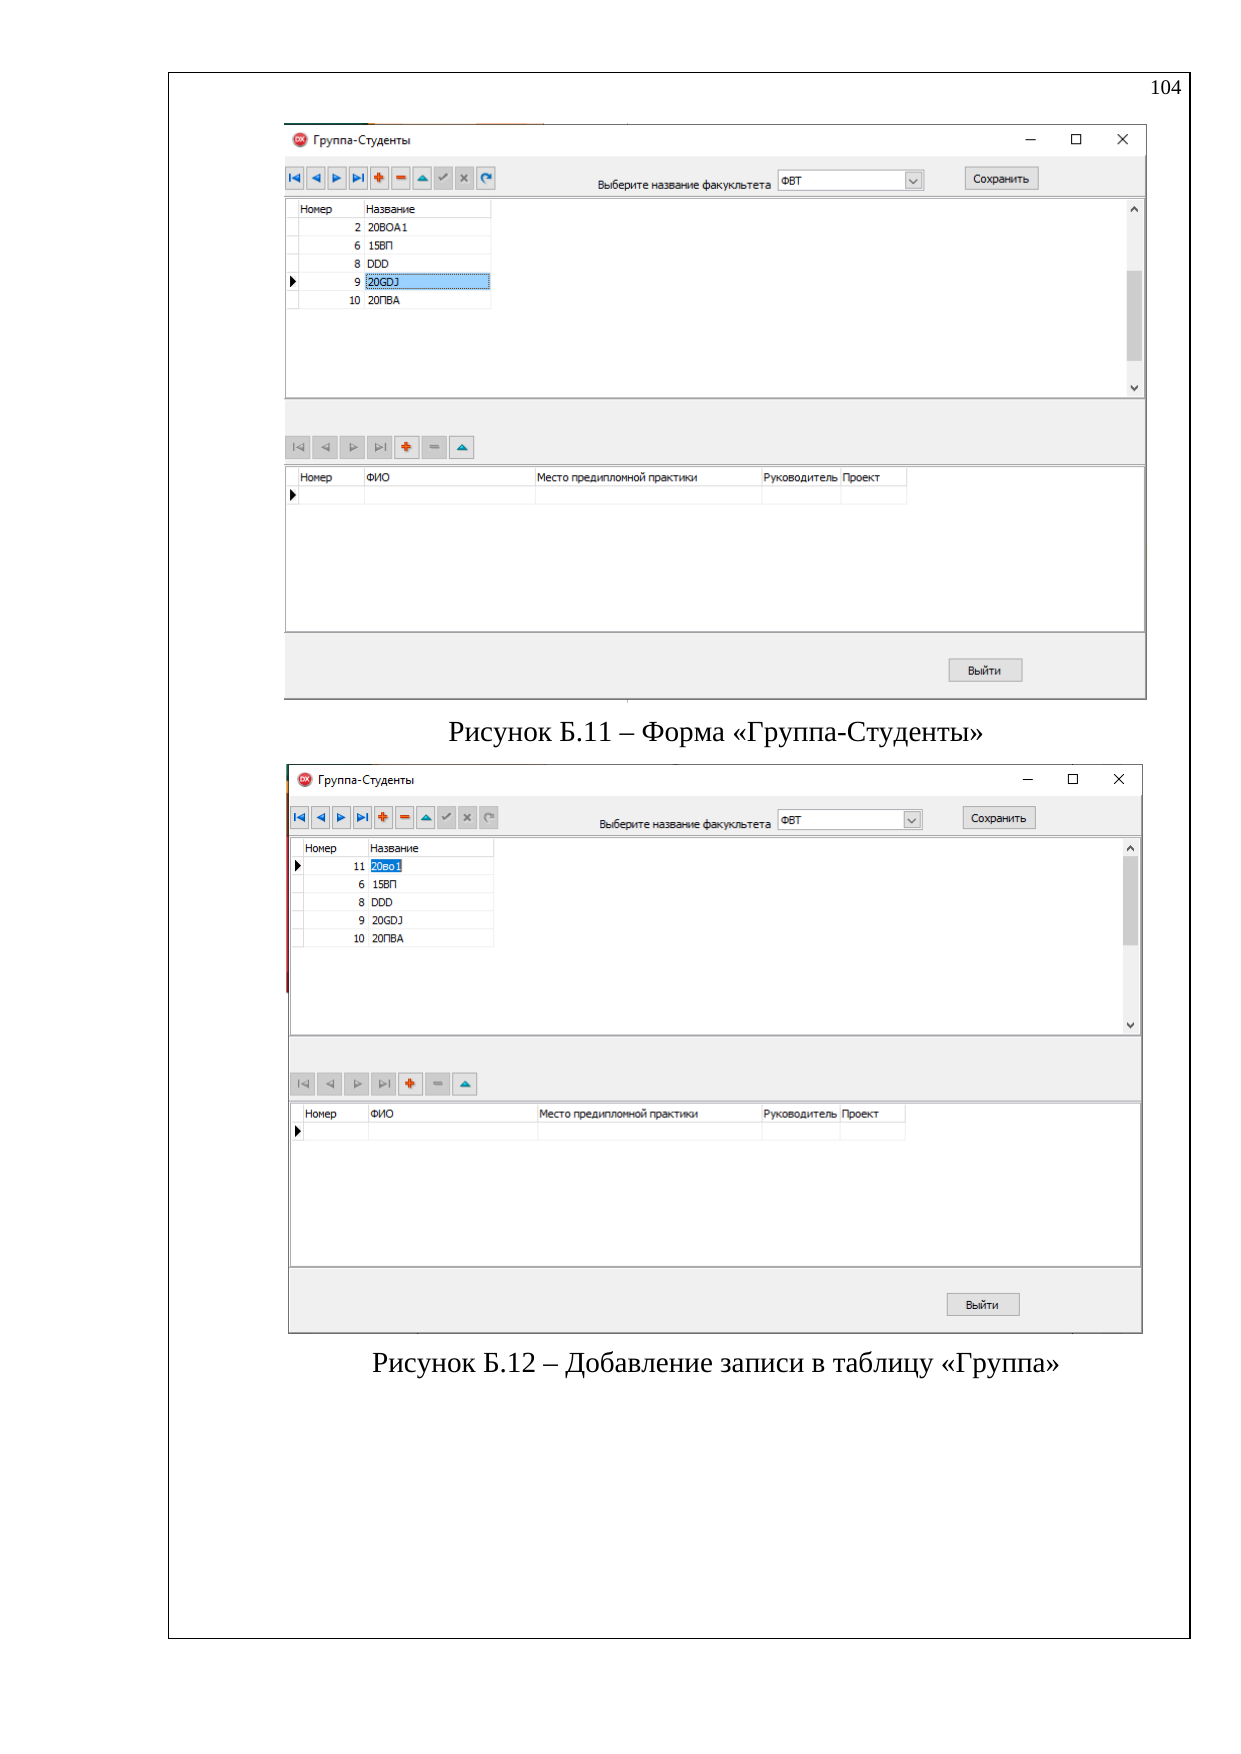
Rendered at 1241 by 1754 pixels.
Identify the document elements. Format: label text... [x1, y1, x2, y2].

picture [284, 123, 1149, 703]
text Рисунок Б.11 – Форма «Группа-Студенты» [177, 714, 1181, 748]
picture [286, 764, 1147, 1334]
text Рисунок Б.12 – Добавление записи в таблицу «Группа» [177, 1345, 1181, 1379]
